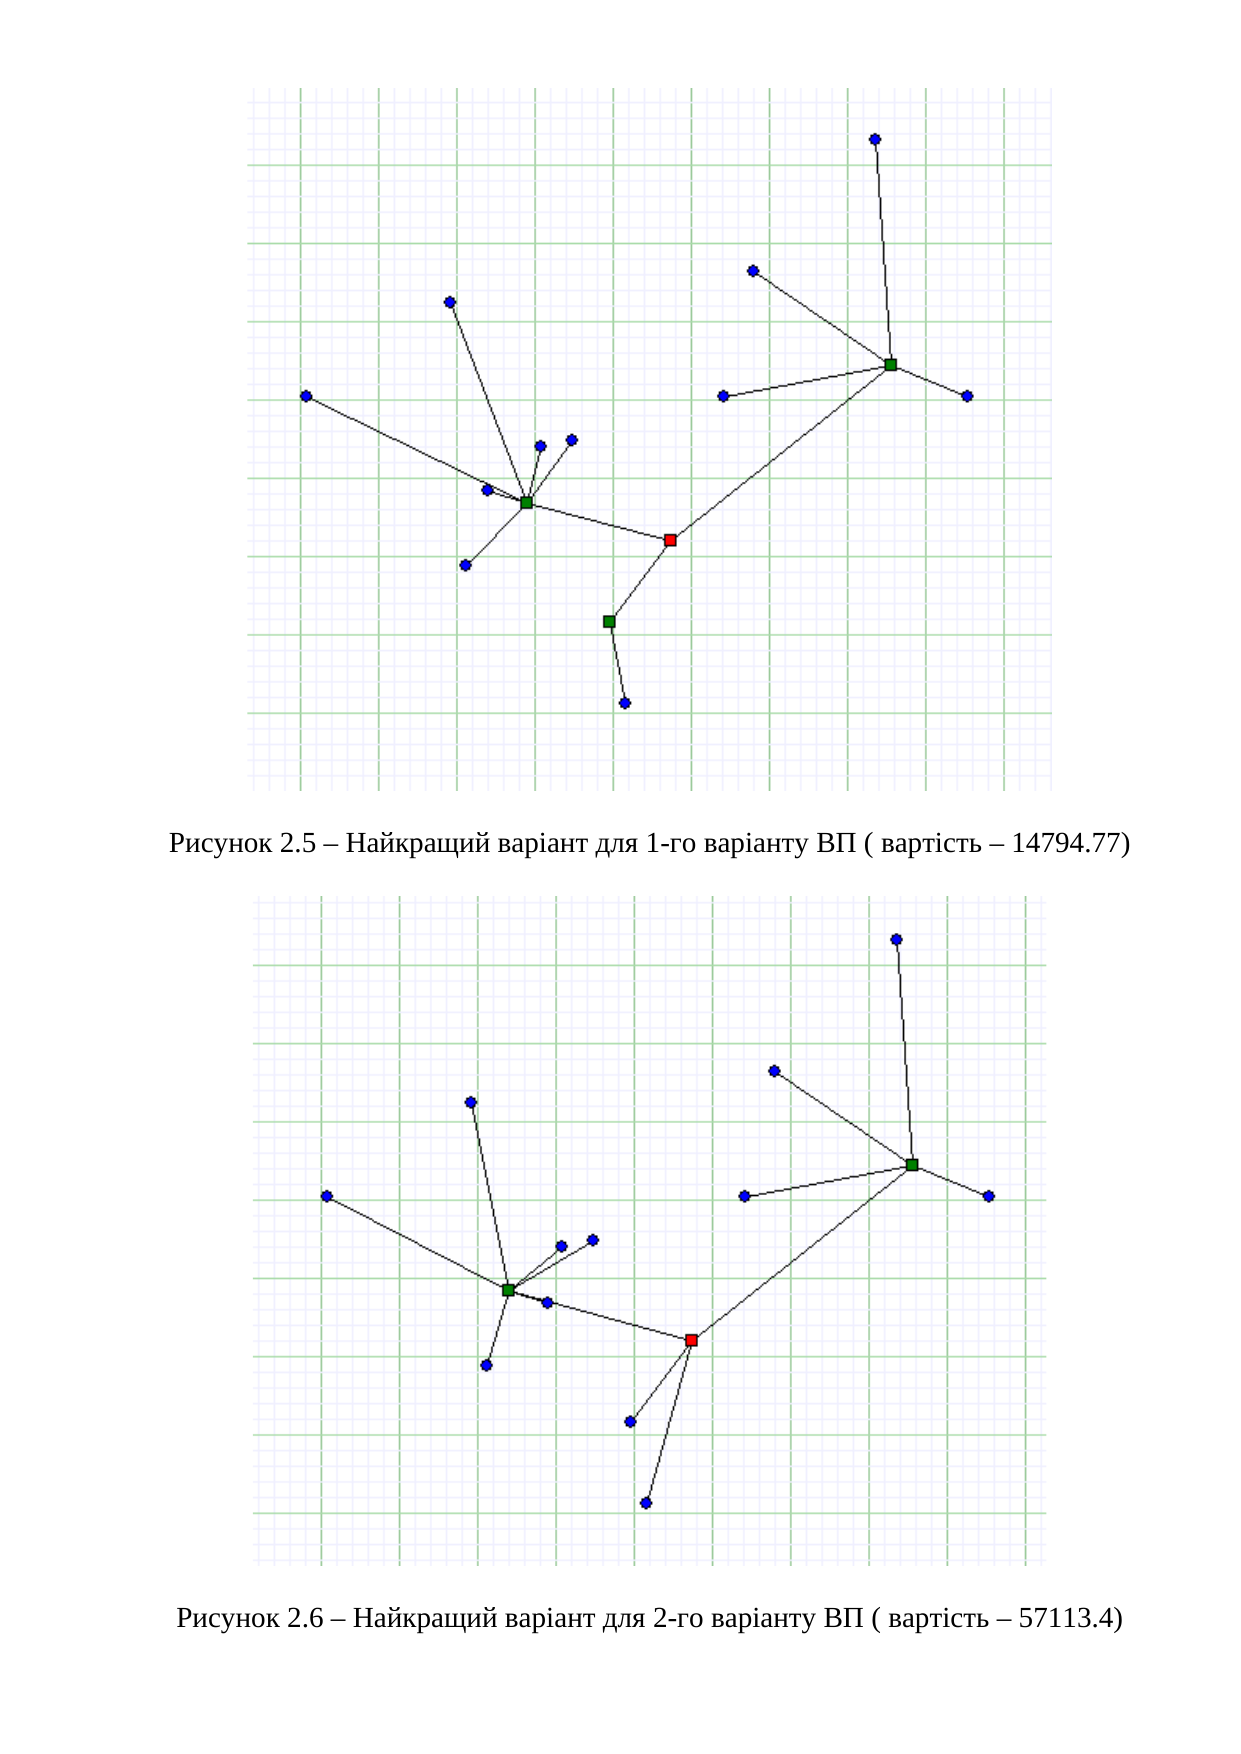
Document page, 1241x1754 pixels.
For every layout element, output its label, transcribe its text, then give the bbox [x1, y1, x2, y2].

picture [252, 896, 1047, 1566]
text Рисунок 2.5 – Найкращий варіант для 1-го варіанту ВП ( вартість – 14794.77) [148, 825, 1152, 859]
text Рисунок 2.6 – Найкращий варіант для 2-го варіанту ВП ( вартість – 57113.4) [148, 1600, 1152, 1634]
picture [247, 88, 1052, 791]
